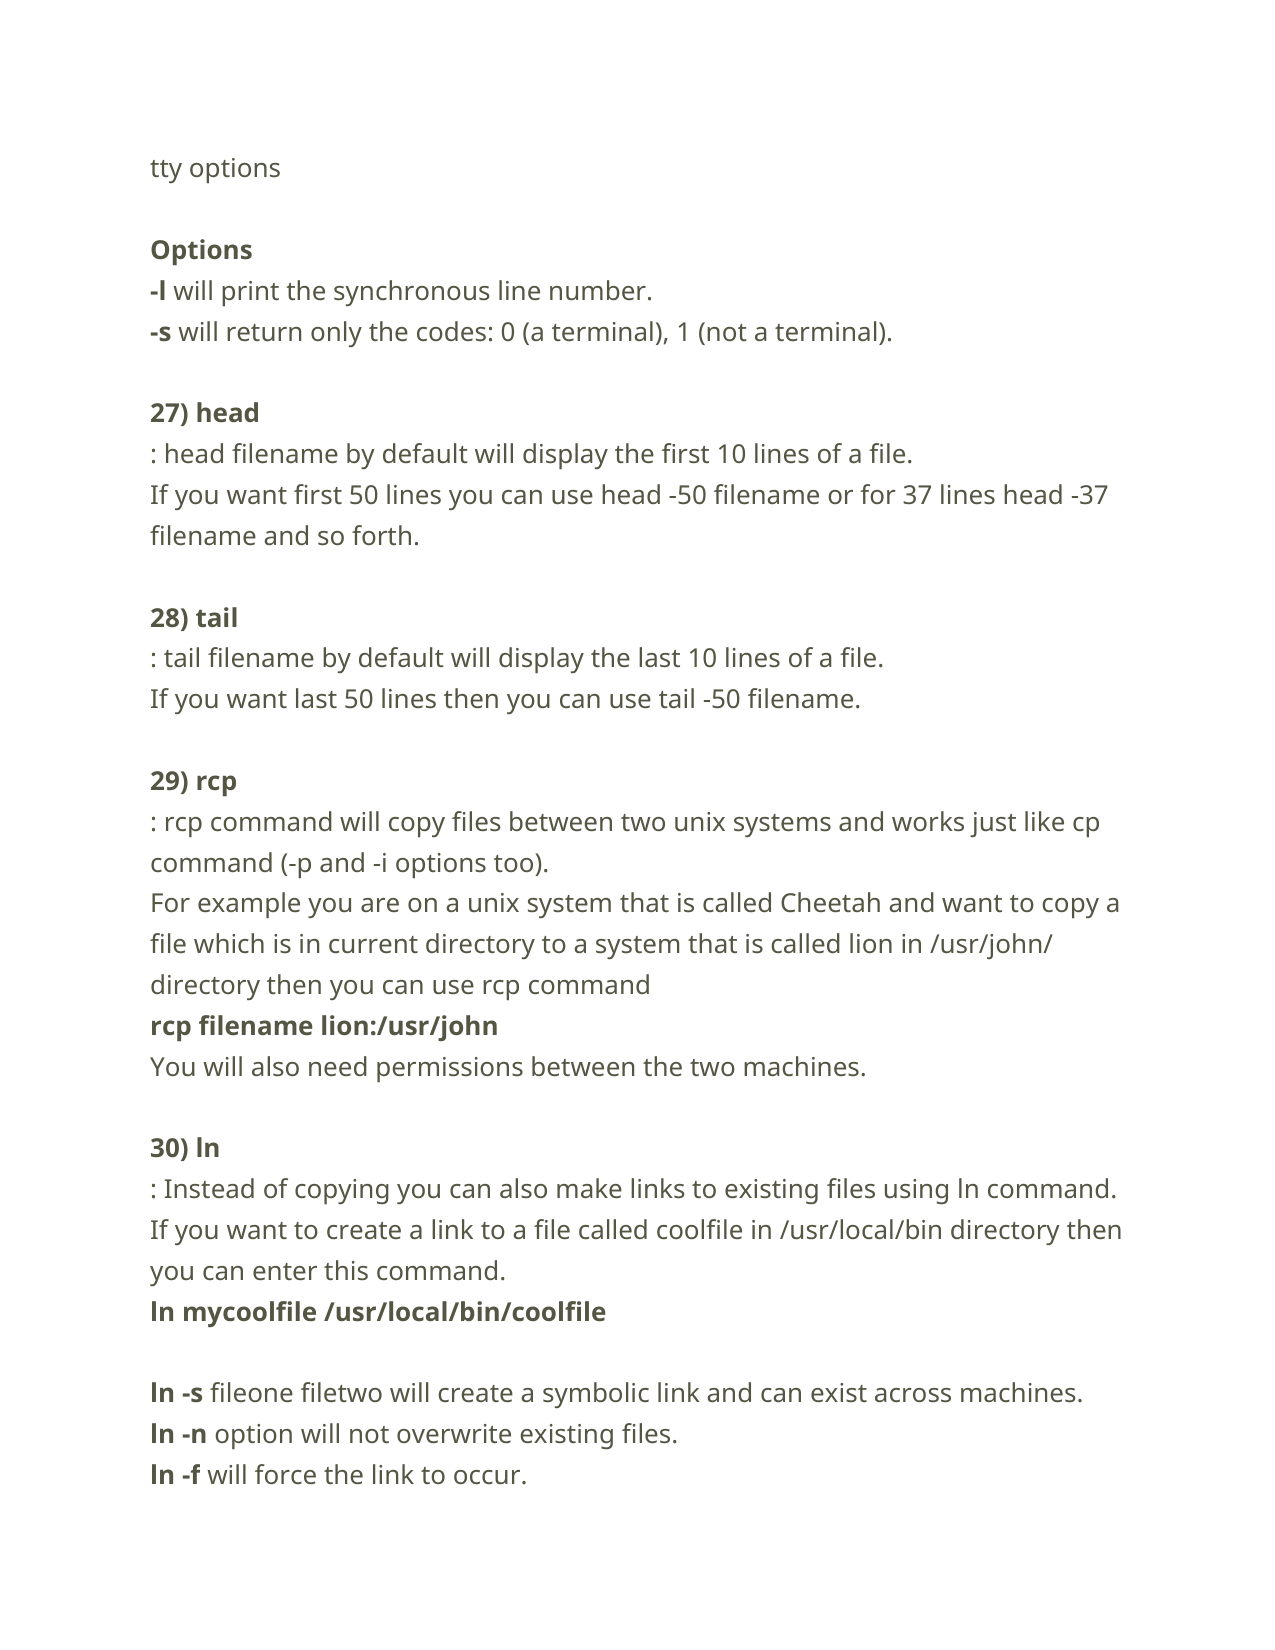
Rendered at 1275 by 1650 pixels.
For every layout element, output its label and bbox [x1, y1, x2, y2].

text [150, 150, 1125, 1492]
